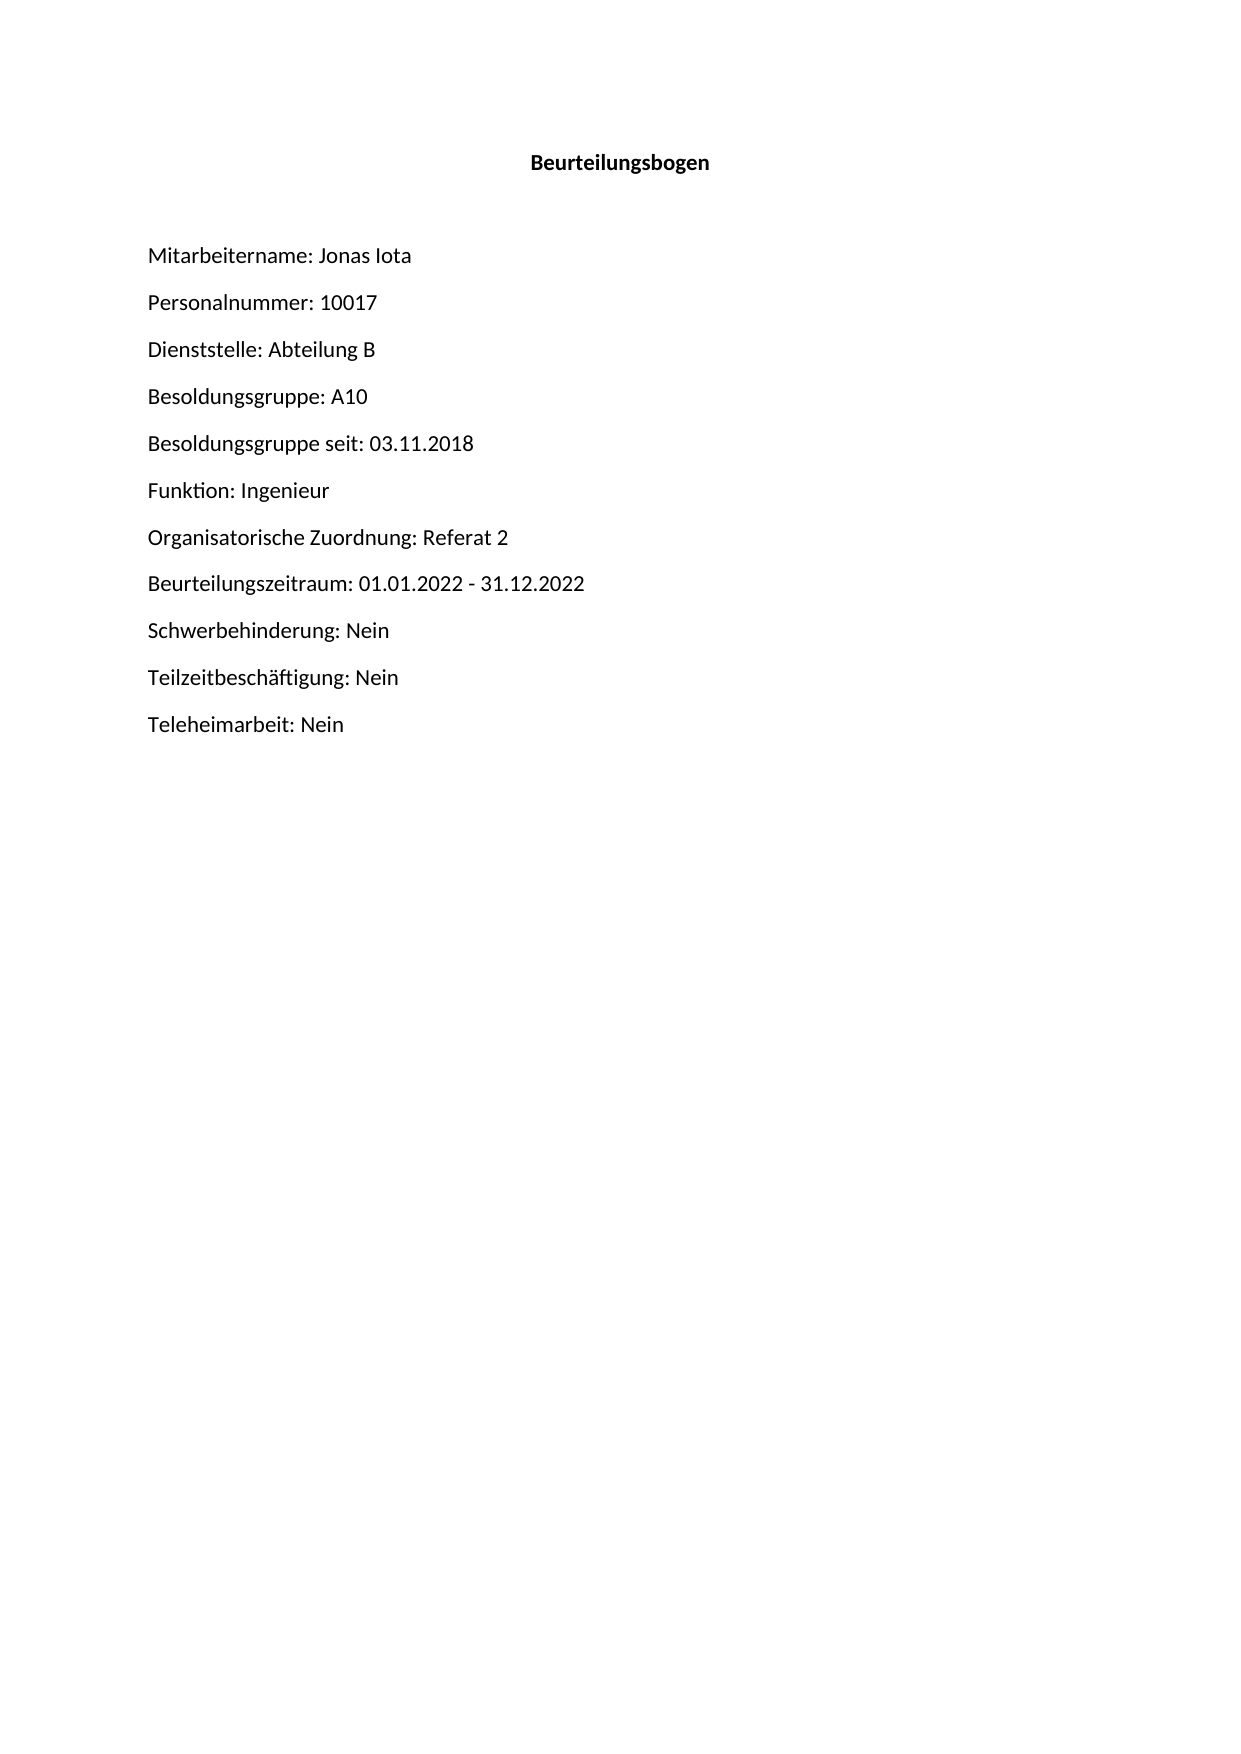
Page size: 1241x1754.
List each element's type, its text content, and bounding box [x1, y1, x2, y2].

text Beurteilungsbogen [148, 148, 1093, 176]
text Beurteilungszeitraum: 01.01.2022 - 31.12.2022 [148, 569, 1093, 597]
text Personalnummer: 10017 [148, 288, 1093, 316]
text Organisatorische Zuordnung: Referat 2 [148, 523, 1093, 551]
text Besoldungsgruppe seit: 03.11.2018 [148, 429, 1093, 457]
text Dienststelle: Abteilung B [148, 335, 1093, 363]
text Besoldungsgruppe: A10 [148, 382, 1093, 410]
text Schwerbehinderung: Nein [148, 616, 1093, 644]
text Teilzeitbeschäftigung: Nein [148, 663, 1093, 691]
text Mitarbeitername: Jonas Iota [148, 241, 1093, 269]
text Funktion: Ingenieur [148, 476, 1093, 504]
text Teleheimarbeit: Nein [148, 710, 1093, 738]
